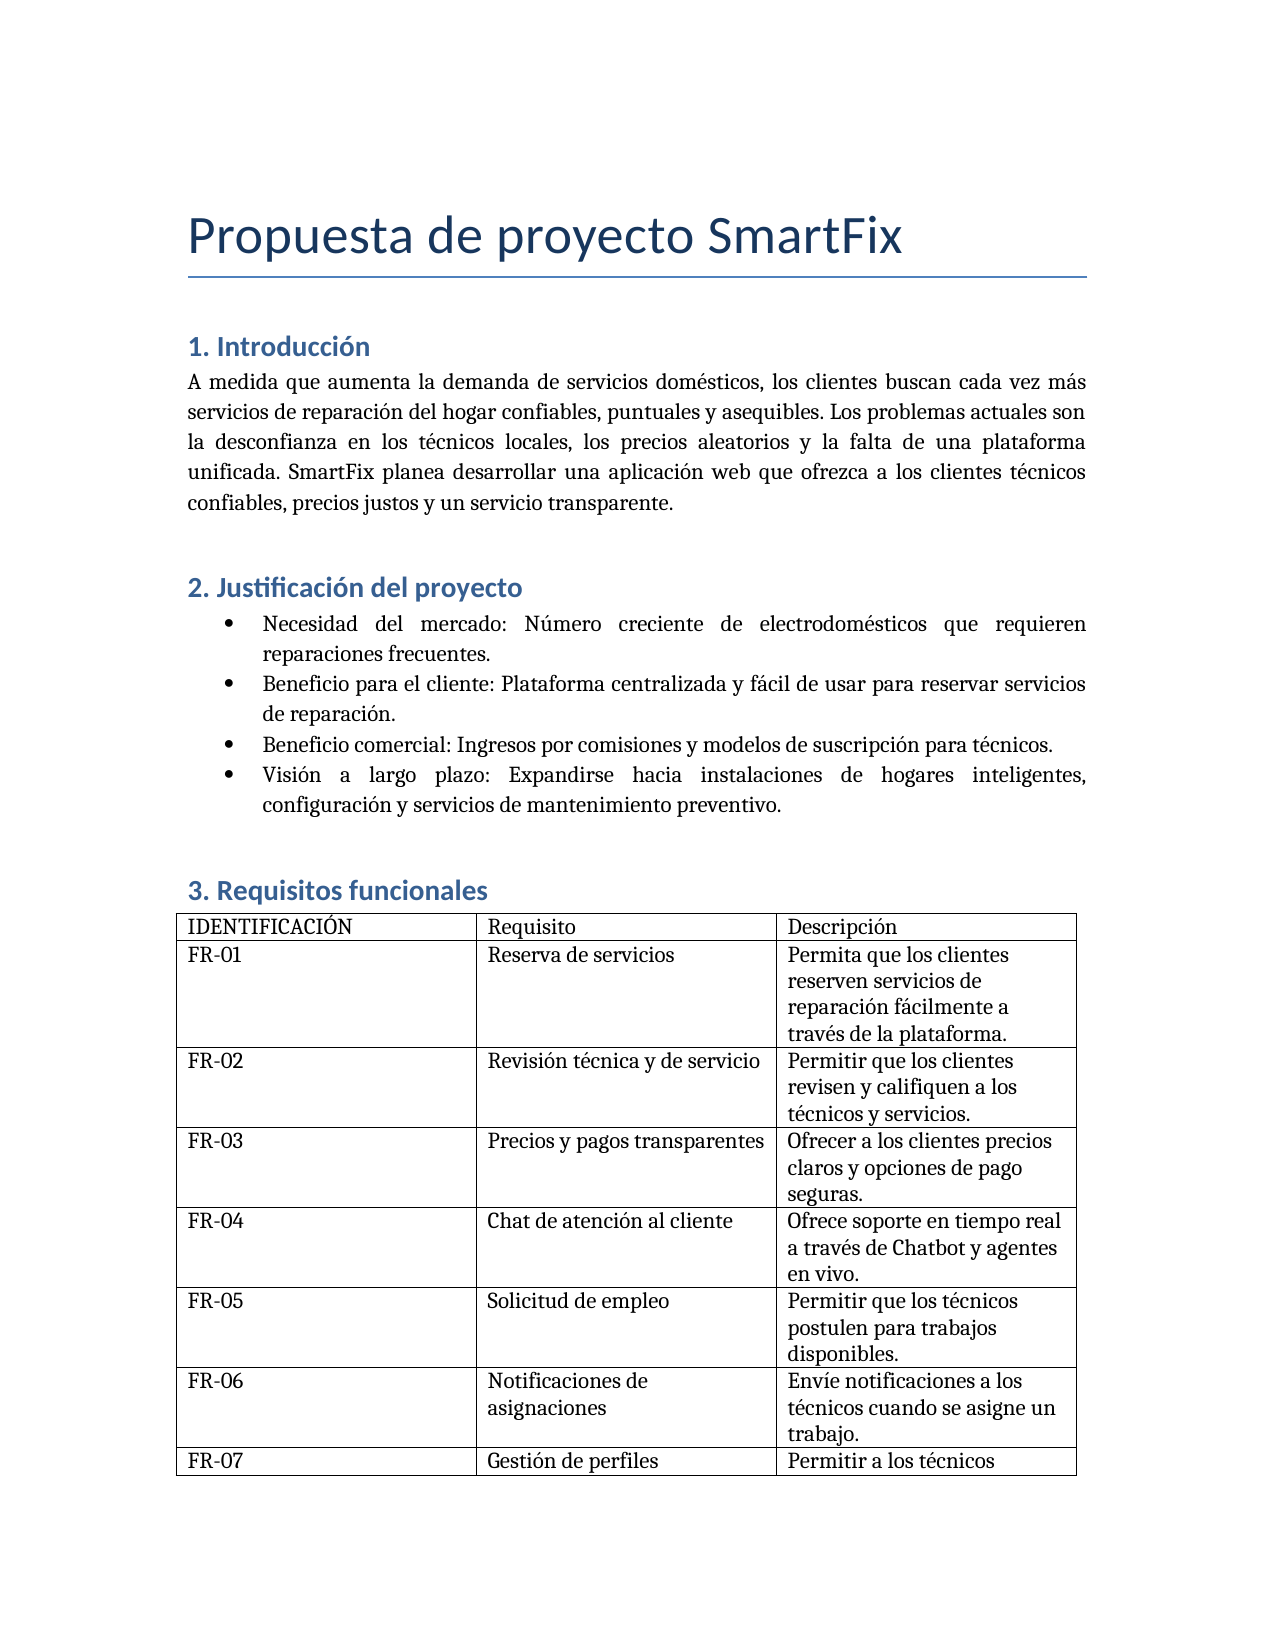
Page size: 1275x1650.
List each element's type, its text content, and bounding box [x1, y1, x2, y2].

table_cell FR-02 [177, 1048, 476, 1127]
table_cell Gestión de perfiles [477, 1448, 776, 1475]
table_cell Permita que los clientes reserven servicios de reparación fácilmente a través de la plataforma. [777, 941, 1076, 1047]
table_header IDENTIFICACIÓN [177, 914, 476, 940]
table_cell Envíe notificaciones a los técnicos cuando se asigne un trabajo. [777, 1368, 1076, 1447]
table_cell FR-03 [177, 1128, 476, 1207]
table_cell Permitir que los clientes revisen y califiquen a los técnicos y servicios. [777, 1048, 1076, 1127]
table_cell FR-04 [177, 1208, 476, 1287]
table_header Descripción [777, 914, 1076, 940]
table_cell Precios y pagos transparentes [477, 1128, 776, 1207]
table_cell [777, 1448, 1076, 1475]
list Necesidad del mercado: Número creciente de electrodomésticos que requieren reparaciones frecuentes. [225, 611, 1087, 667]
table_header Requisito [477, 914, 776, 940]
subtitle 2. Justificación del proyecto [187, 569, 1087, 605]
table_cell FR-01 [177, 941, 476, 1047]
text A medida que aumenta la demanda de servicios domésticos, los clientes buscan cada vez más servicios de reparación del hogar confiables, puntuales y asequibles. Los problemas actuales son la desconfianza en los técnicos locales, los precios aleatorios y la falta de una plataforma unificada. SmartFix planea desarrollar una aplicación web que ofrezca a los clientes técnicos confiables, precios justos y un servicio transparente. [187, 368, 1087, 516]
table_cell Ofrece soporte en tiempo real a través de Chatbot y agentes en vivo. [777, 1208, 1076, 1287]
table_cell FR-06 [177, 1368, 476, 1447]
subtitle 1. Introducción [187, 328, 1087, 363]
list Visión a largo plazo: Expandirse hacia instalaciones de hogares inteligentes, configuración y servicios de mantenimiento preventivo. [225, 762, 1087, 818]
subtitle 3. Requisitos funcionales [187, 872, 1087, 908]
table_cell Ofrecer a los clientes precios claros y opciones de pago seguras. [777, 1128, 1076, 1207]
table_cell Notificaciones de asignaciones [477, 1368, 776, 1447]
list Beneficio comercial: Ingresos por comisiones y modelos de suscripción para técnicos. [225, 731, 1087, 758]
title Propuesta de proyecto SmartFix [187, 201, 1087, 278]
table_cell Solicitud de empleo [477, 1288, 776, 1367]
table_cell Permitir que los técnicos postulen para trabajos disponibles. [777, 1288, 1076, 1367]
table_cell Chat de atención al cliente [477, 1208, 776, 1287]
table_cell FR-05 [177, 1288, 476, 1367]
table_cell Reserva de servicios [477, 941, 776, 1047]
table_cell FR-07 [177, 1448, 476, 1475]
table_cell Revisión técnica y de servicio [477, 1048, 776, 1127]
list Beneficio para el cliente: Plataforma centralizada y fácil de usar para reservar servicios de reparación. [225, 671, 1087, 727]
